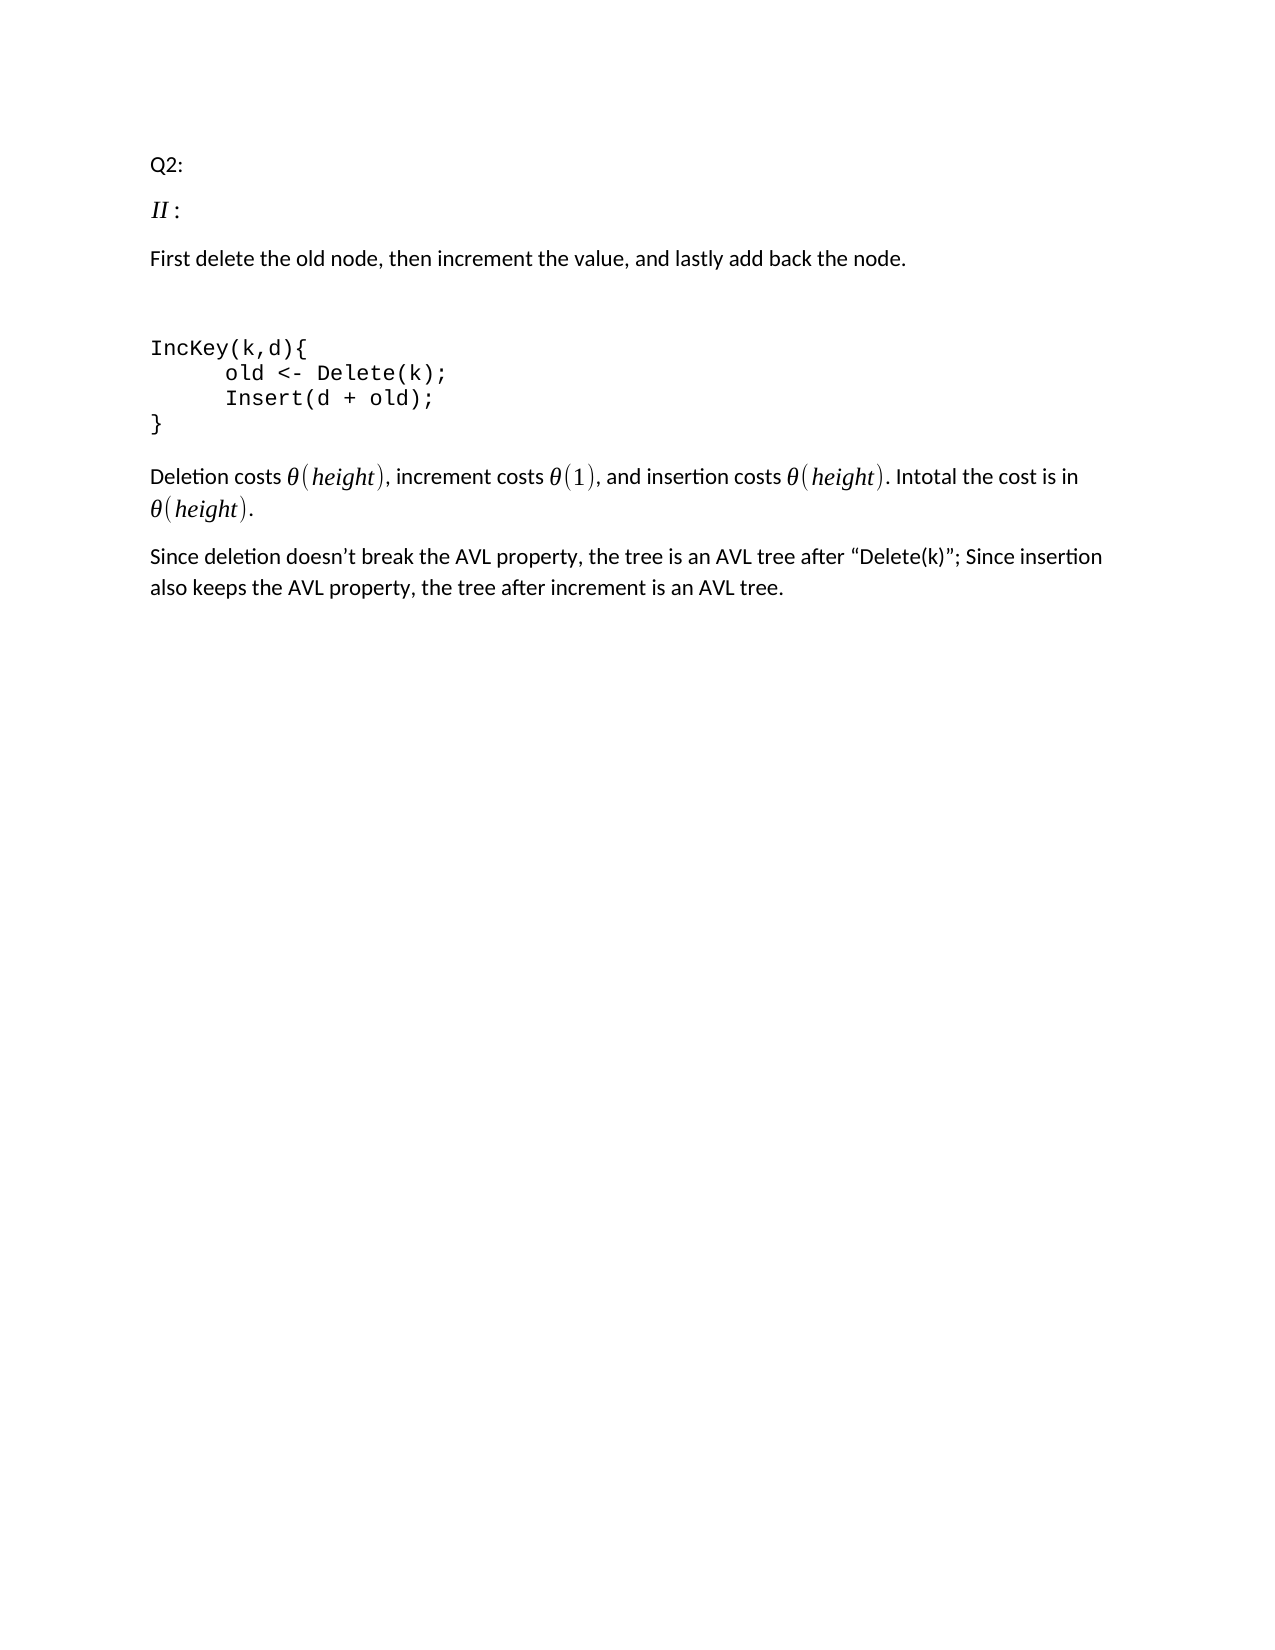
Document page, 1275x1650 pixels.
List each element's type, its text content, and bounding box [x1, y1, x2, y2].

text Insert(d + old); [150, 387, 1125, 412]
text Deletion costs , increment costs , and insertion costs . Intotal the cost is in . [150, 461, 1125, 524]
text Since deletion doesn’t break the AVL property, the tree is an AVL tree after “Delete(k)”; Since insertion also keeps the AVL property, the tree after increment is an AVL tree. [150, 542, 1125, 601]
text First delete the old node, then increment the value, and lastly add back the node. [150, 244, 1125, 272]
text IncKey(k,d){ [150, 337, 1125, 362]
text old <- Delete(k); [150, 362, 1125, 387]
text Q2: [150, 150, 1125, 178]
text } [150, 412, 1125, 437]
